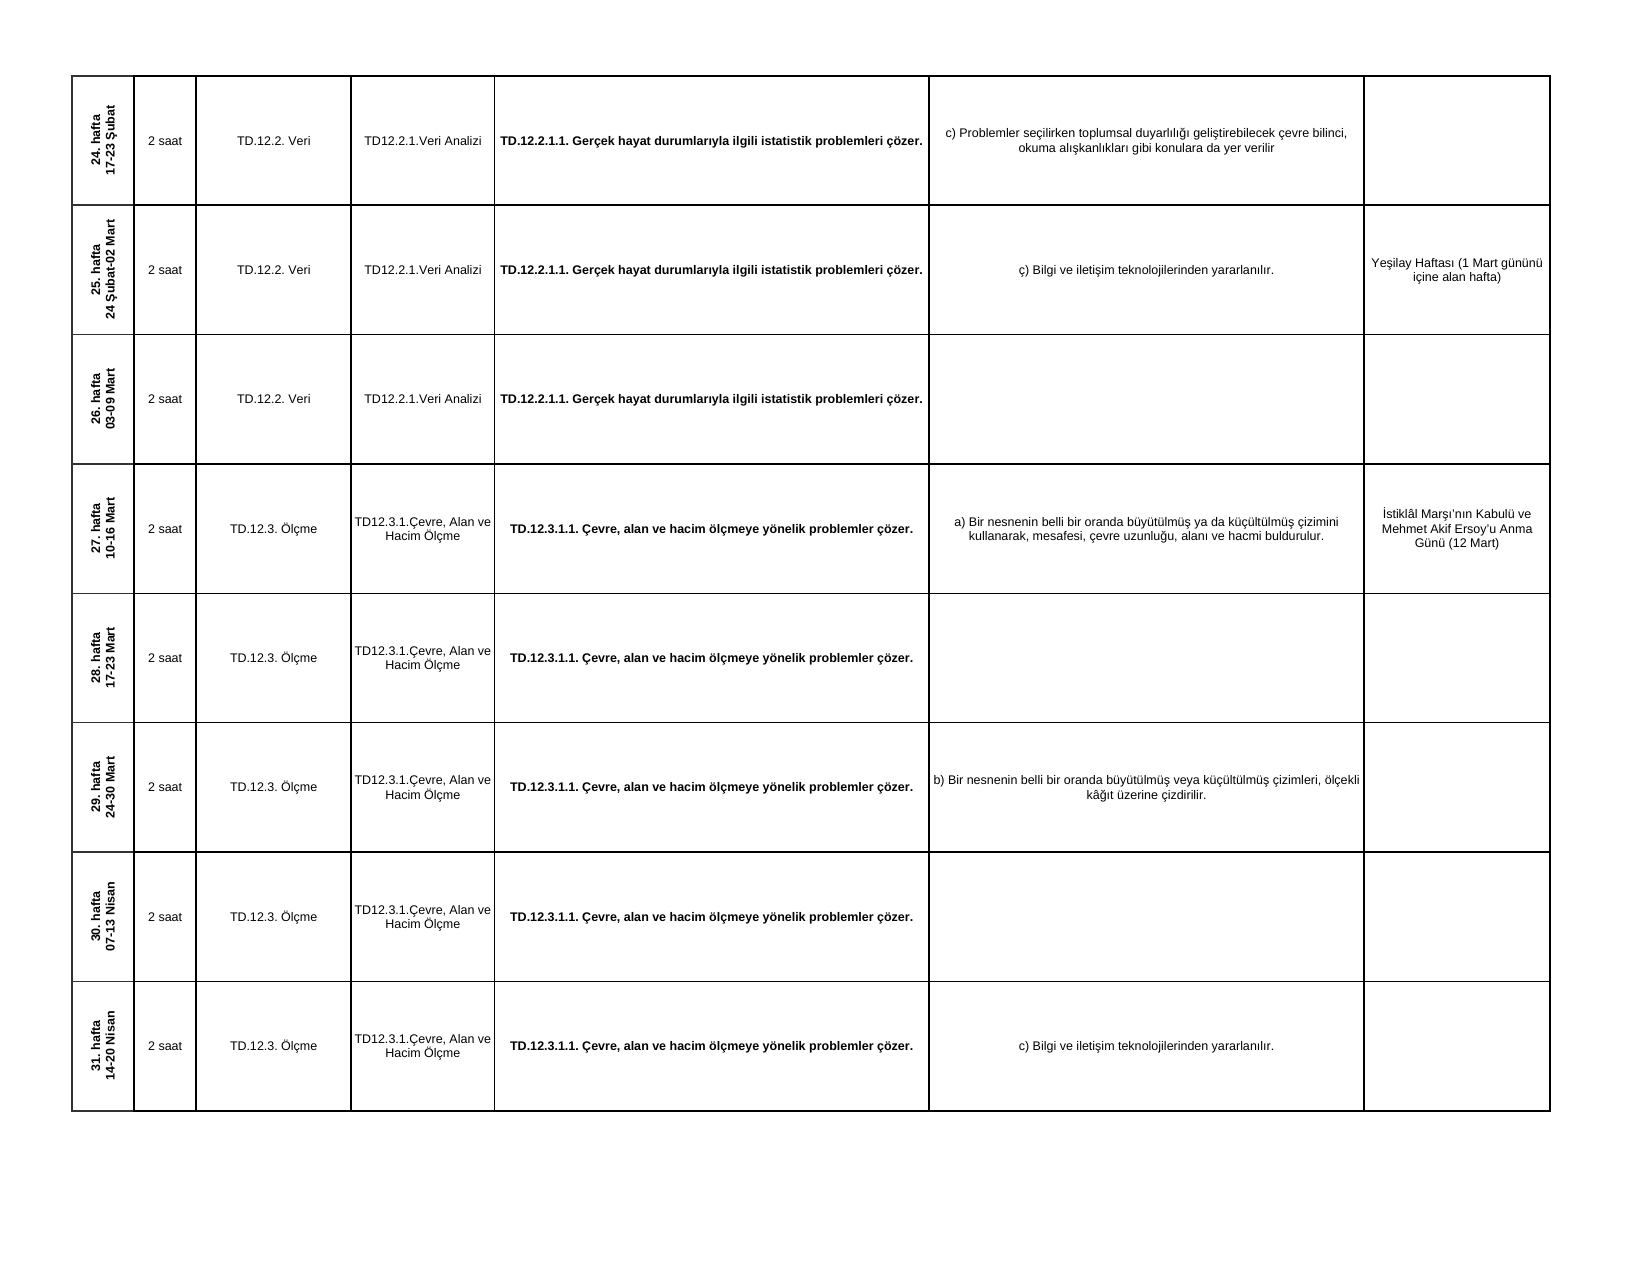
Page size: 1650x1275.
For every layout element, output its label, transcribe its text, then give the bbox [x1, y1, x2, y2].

table_cell TD.12.2. Veri [197, 335, 350, 463]
table_cell b) Bir nesnenin belli bir oranda büyütülmüş veya küçültülmüş çizimleri, ölçekli kâğıt üzerine çizdirilir. [930, 723, 1363, 851]
table_cell [930, 853, 1363, 981]
table_cell 2 saat [135, 723, 195, 851]
table_cell 2 saat [135, 982, 195, 1110]
table_cell 2 saat [135, 206, 195, 334]
table_cell 26. hafta 03-09 Mart [73, 335, 133, 463]
table_cell TD.12.3. Ölçme [197, 853, 350, 981]
table_cell TD.12.2. Veri [197, 77, 350, 204]
table_cell TD.12.2. Veri [197, 206, 350, 334]
table_cell [1365, 77, 1549, 204]
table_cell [352, 77, 494, 204]
table_cell TD.12.3. Ölçme [197, 465, 350, 592]
table_cell [1365, 853, 1549, 981]
table_cell TD12.3.1.Çevre, Alan ve Hacim Ölçme [352, 723, 494, 851]
table_cell TD.12.3. Ölçme [197, 723, 350, 851]
table_cell 31. hafta 14-20 Nisan [73, 982, 133, 1110]
table_cell 2 saat [135, 77, 195, 204]
table_cell a) Bir nesnenin belli bir oranda büyütülmüş ya da küçültülmüş çizimini kullanarak, mesafesi, çevre uzunluğu, alanı ve hacmi buldurulur. [930, 465, 1363, 592]
table_cell TD12.3.1.Çevre, Alan ve Hacim Ölçme [352, 853, 494, 981]
table_cell 2 saat [135, 594, 195, 722]
table_cell [1365, 335, 1549, 463]
table_cell TD12.2.1.Veri Analizi [352, 206, 494, 334]
table_cell 29. hafta 24-30 Mart [73, 723, 133, 851]
table_cell TD.12.3.1.1. Çevre, alan ve hacim ölçmeye yönelik problemler çözer. [495, 723, 928, 851]
table_cell c) Bilgi ve iletişim teknolojilerinden yararlanılır. [930, 982, 1363, 1110]
table_cell [1365, 982, 1549, 1110]
table_cell TD12.3.1.Çevre, Alan ve Hacim Ölçme [352, 982, 494, 1110]
table_cell TD.12.3. Ölçme [197, 594, 350, 722]
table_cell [495, 77, 928, 204]
table_cell TD12.3.1.Çevre, Alan ve Hacim Ölçme [352, 594, 494, 722]
table_cell 24. hafta 17-23 Şubat [73, 77, 133, 204]
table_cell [495, 982, 928, 1110]
table_cell TD12.2.1.Veri Analizi [352, 335, 494, 463]
table_cell TD12.3.1.Çevre, Alan ve Hacim Ölçme [352, 465, 494, 592]
table_cell [930, 335, 1363, 463]
table_cell 2 saat [135, 853, 195, 981]
table_cell 25. hafta 24 Şubat-02 Mart [73, 206, 133, 334]
table_cell ç) Bilgi ve iletişim teknolojilerinden yararlanılır. [930, 206, 1363, 334]
table_cell c) Problemler seçilirken toplumsal duyarlılığı geliştirebilecek çevre bilinci, okuma alışkanlıkları gibi konulara da yer verilir [930, 77, 1363, 204]
table_cell TD.12.2.1.1. Gerçek hayat durumlarıyla ilgili istatistik problemleri çözer. [495, 335, 928, 463]
table_cell [1365, 723, 1549, 851]
table_cell 2 saat [135, 335, 195, 463]
table_cell TD.12.3. Ölçme [197, 982, 350, 1110]
table_cell 30. hafta 07-13 Nisan [73, 853, 133, 981]
table_cell TD.12.3.1.1. Çevre, alan ve hacim ölçmeye yönelik problemler çözer. [495, 853, 928, 981]
table_cell Yeşilay Haftası (1 Mart gününü içine alan hafta) [1365, 206, 1549, 334]
table_cell TD.12.3.1.1. Çevre, alan ve hacim ölçmeye yönelik problemler çözer. [495, 465, 928, 592]
table_cell TD.12.3.1.1. Çevre, alan ve hacim ölçmeye yönelik problemler çözer. [495, 594, 928, 722]
table_cell 2 saat [135, 465, 195, 592]
table_cell 27. hafta 10-16 Mart [73, 465, 133, 592]
table_cell [930, 594, 1363, 722]
table_cell 28. hafta 17-23 Mart [73, 594, 133, 722]
table_cell [1365, 594, 1549, 722]
table_cell TD.12.2.1.1. Gerçek hayat durumlarıyla ilgili istatistik problemleri çözer. [495, 206, 928, 334]
table_cell İstiklâl Marşı’nın Kabulü ve Mehmet Akif Ersoy’u Anma Günü (12 Mart) [1365, 465, 1549, 592]
